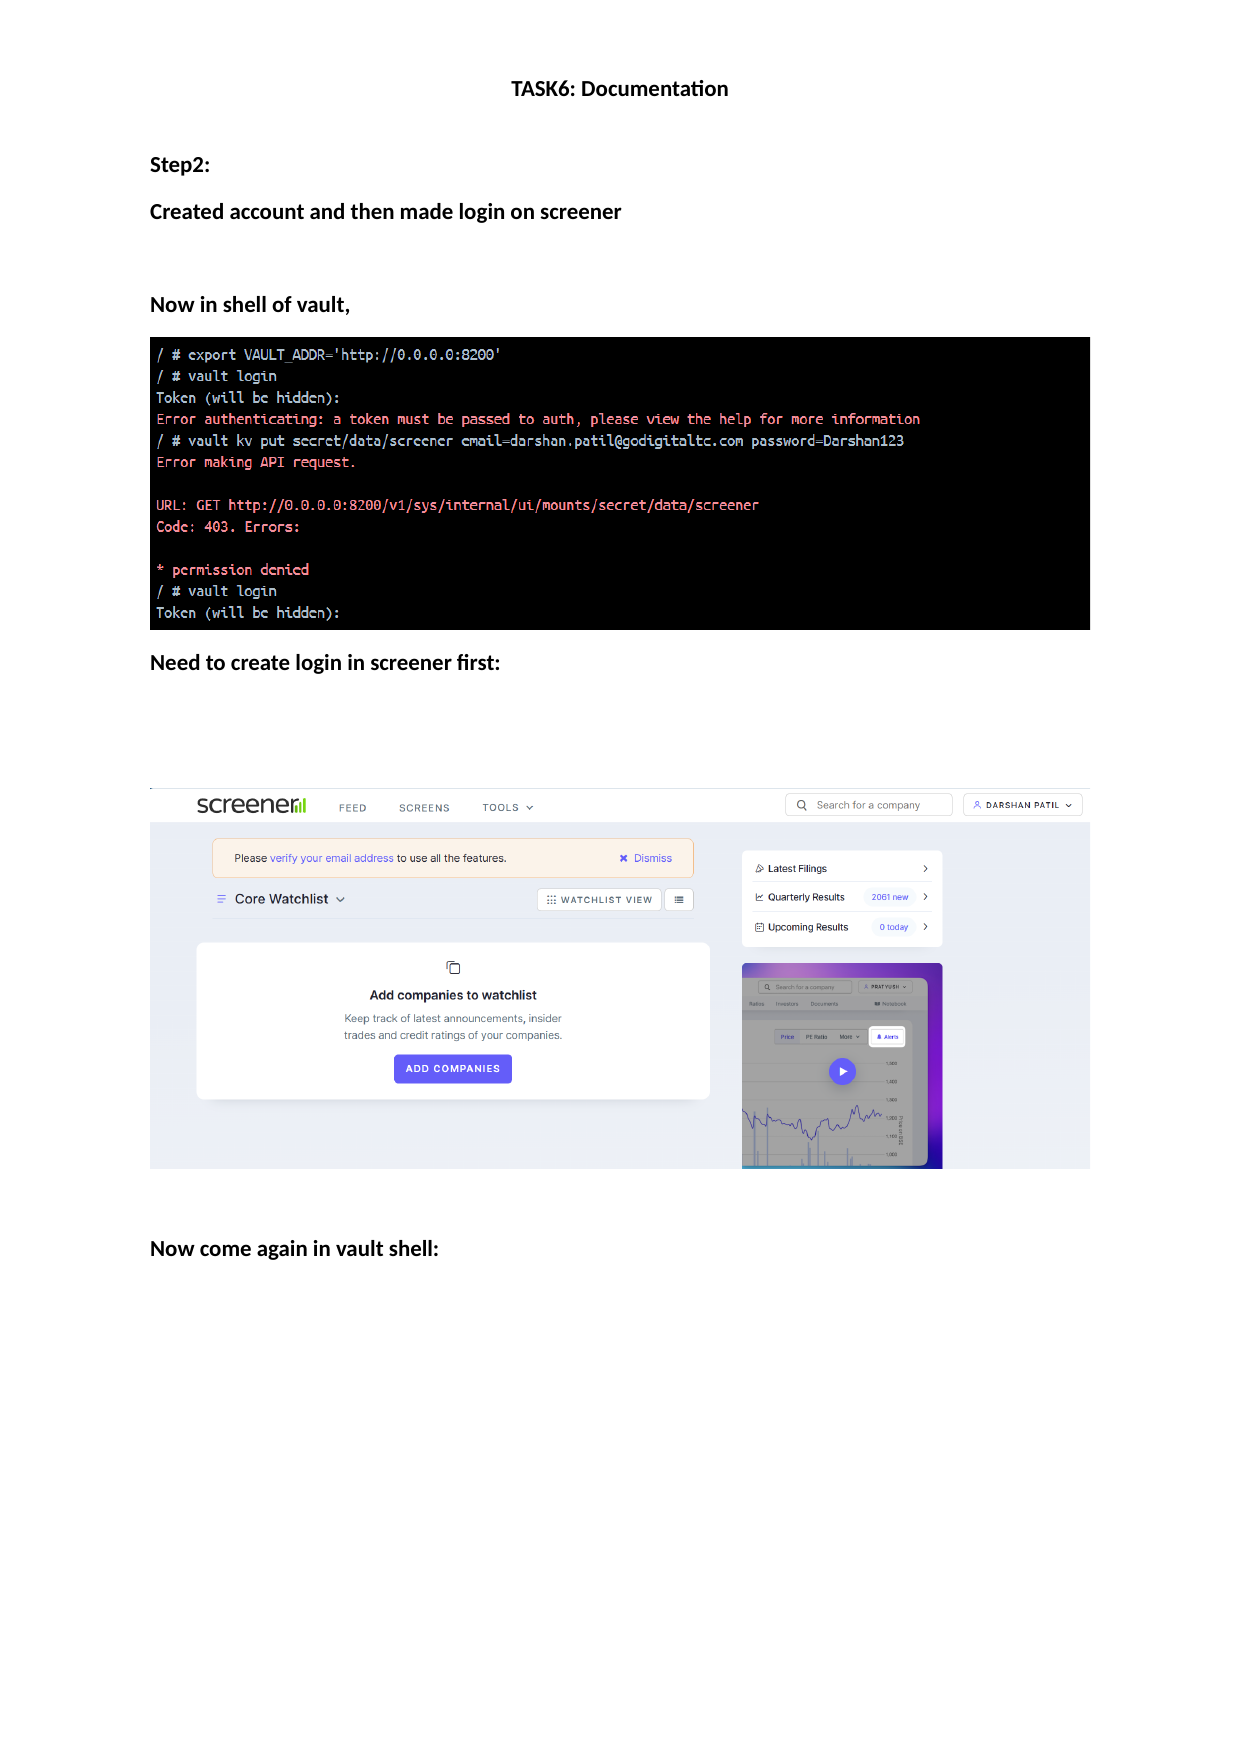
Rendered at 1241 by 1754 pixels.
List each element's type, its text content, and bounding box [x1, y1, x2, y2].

picture [150, 337, 1091, 630]
text Need to create login in screener first: [150, 648, 1090, 676]
text Created account and then made login on screener [150, 197, 1090, 225]
text Now come again in vault shell: [150, 1234, 1090, 1262]
text Step2: [150, 150, 1090, 178]
picture [150, 788, 1091, 1169]
text Now in shell of vault, [150, 291, 1090, 319]
